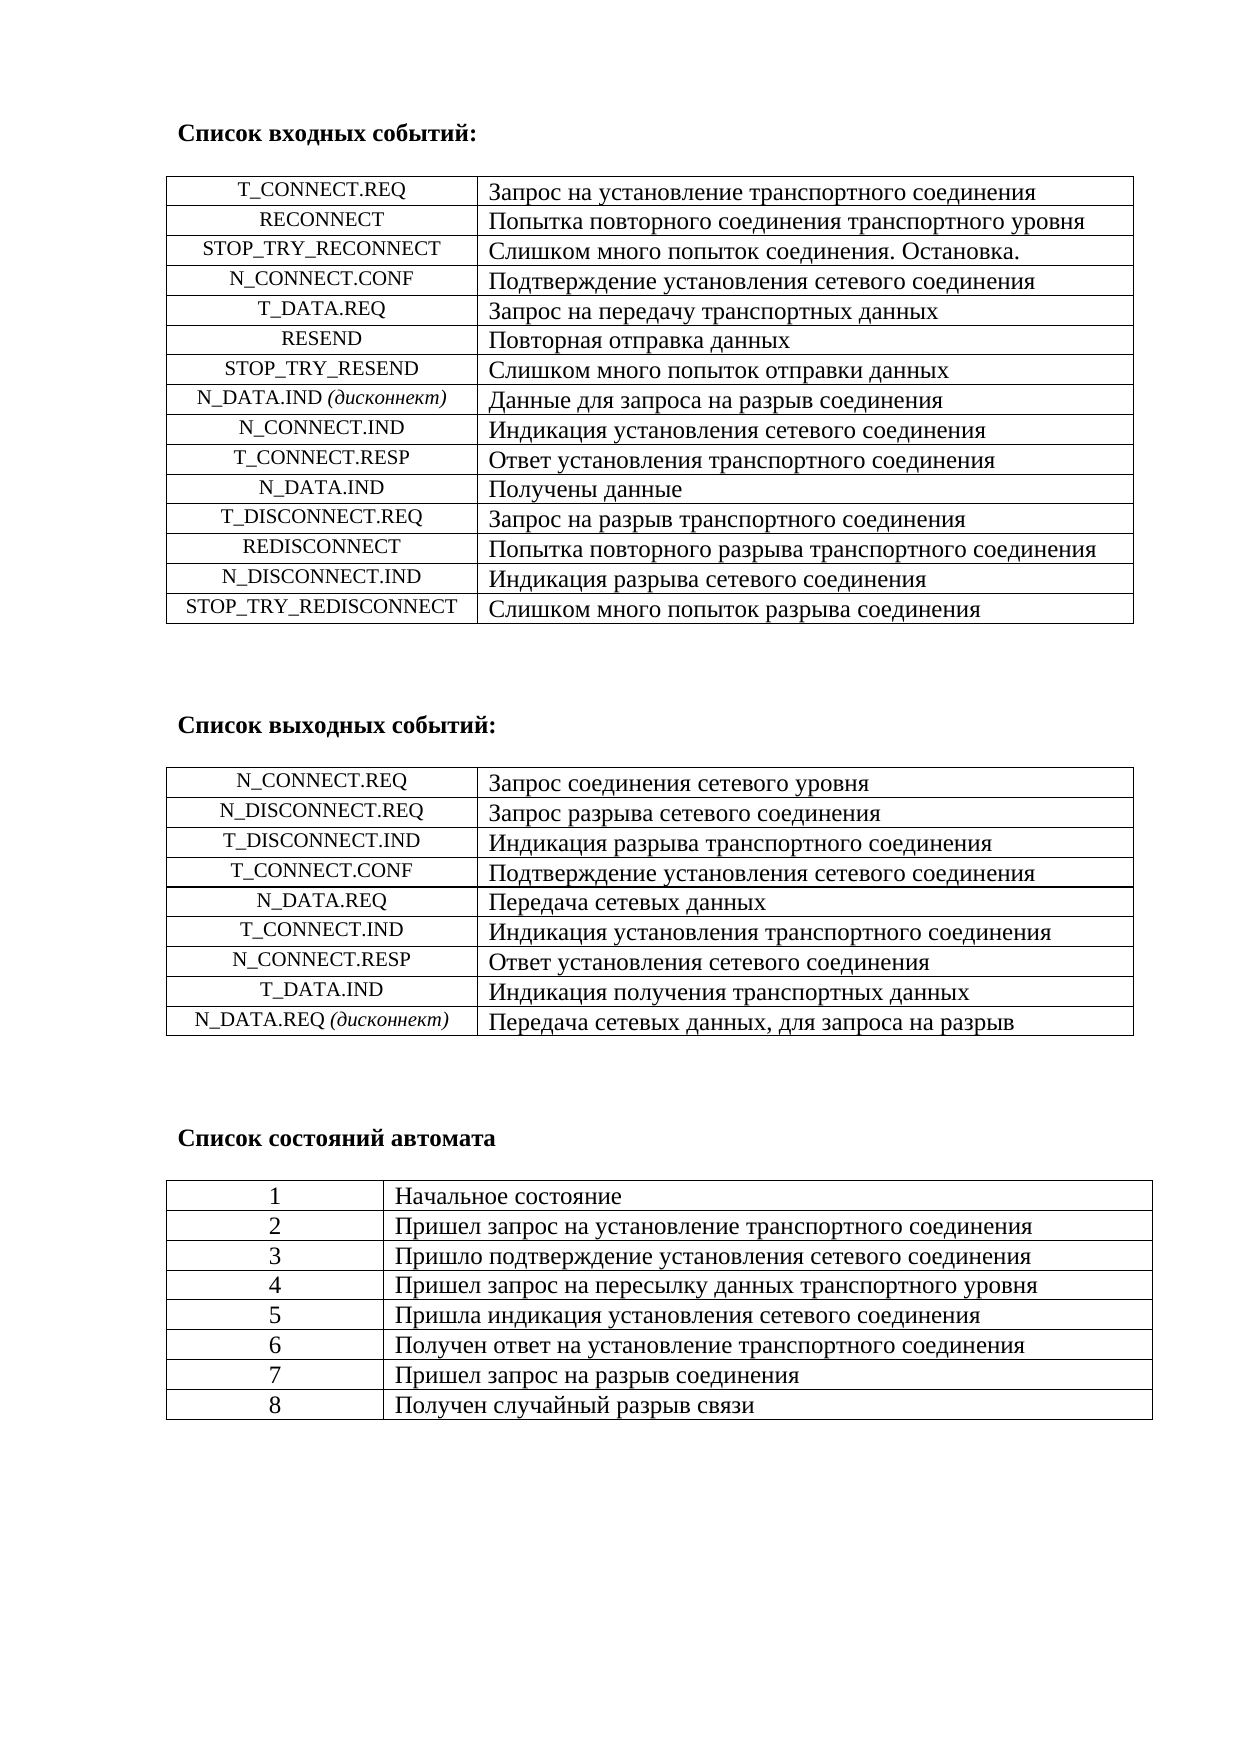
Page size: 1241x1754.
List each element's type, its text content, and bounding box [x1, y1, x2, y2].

table_header T_CONNECT.REQ [167, 177, 477, 205]
table_cell 5 [167, 1300, 383, 1329]
table_cell T_DATA.REQ [167, 296, 477, 324]
table_header N_CONNECT.REQ [167, 768, 477, 797]
table_cell N_CONNECT.RESP [167, 947, 477, 976]
table_cell Запрос на разрыв транспортного соединения [478, 504, 1133, 533]
table_cell Получены данные [478, 475, 1133, 503]
table_cell Индикация установления транспортного соединения [478, 917, 1133, 946]
table_cell N_CONNECT.CONF [167, 266, 477, 295]
table_cell 7 [167, 1360, 383, 1389]
text Список состояний автомата [177, 1123, 1152, 1151]
table_cell 8 [167, 1390, 383, 1418]
table_cell Попытка повторного разрыва транспортного соединения [478, 534, 1133, 563]
table_cell RESEND [167, 326, 477, 354]
table_cell N_DATA.REQ (дисконнект) [167, 1007, 477, 1035]
table_cell 4 [167, 1271, 383, 1299]
table_cell N_DISCONNECT.REQ [167, 798, 477, 827]
table_cell Пришло подтверждение установления сетевого соединения [384, 1241, 1152, 1269]
table_cell 2 [167, 1211, 383, 1240]
table_cell T_DISCONNECT.REQ [167, 504, 477, 533]
table_cell Получен ответ на установление транспортного соединения [384, 1330, 1152, 1359]
table_cell Пришел запрос на пересылку данных транспортного уровня [384, 1271, 1152, 1299]
table_cell Пришел запрос на разрыв соединения [384, 1360, 1152, 1389]
table_cell Попытка повторного соединения транспортного уровня [478, 206, 1133, 235]
table_cell Пришла индикация установления сетевого соединения [384, 1300, 1152, 1329]
table_cell Передача сетевых данных [478, 888, 1133, 916]
table_cell Слишком много попыток разрыва соединения [478, 594, 1133, 622]
table_cell Ответ установления транспортного соединения [478, 445, 1133, 473]
table_cell STOP_TRY_REDISCONNECT [167, 594, 477, 622]
table_cell REDISCONNECT [167, 534, 477, 563]
table_header Начальное состояние [384, 1181, 1152, 1210]
table_cell N_CONNECT.IND [167, 415, 477, 444]
table_cell N_DATA.IND [167, 475, 477, 503]
table_cell Запрос на передачу транспортных данных [478, 296, 1133, 324]
table_header Запрос соединения сетевого уровня [478, 768, 1133, 797]
table_cell Данные для запроса на разрыв соединения [478, 385, 1133, 414]
table_cell Ответ установления сетевого соединения [478, 947, 1133, 976]
text Список выходных событий: [177, 710, 1152, 738]
table_cell T_CONNECT.RESP [167, 445, 477, 473]
table_cell 3 [167, 1241, 383, 1269]
table_header Запрос на установление транспортного соединения [478, 177, 1133, 205]
table_cell Индикация разрыва сетевого соединения [478, 564, 1133, 593]
table_cell Слишком много попыток отправки данных [478, 355, 1133, 384]
table_cell Повторная отправка данных [478, 326, 1133, 354]
table_cell Индикация установления сетевого соединения [478, 415, 1133, 444]
table_cell Слишком много попыток соединения. Остановка. [478, 236, 1133, 265]
table_cell T_DISCONNECT.IND [167, 828, 477, 857]
table_cell Индикация разрыва транспортного соединения [478, 828, 1133, 857]
table_cell Индикация получения транспортных данных [478, 977, 1133, 1006]
table_cell 6 [167, 1330, 383, 1359]
table_cell Подтверждение установления сетевого соединения [478, 858, 1133, 886]
table_cell T_CONNECT.IND [167, 917, 477, 946]
text Список входных событий: [177, 118, 1152, 147]
table_cell T_DATA.IND [167, 977, 477, 1006]
table_cell Пришел запрос на установление транспортного соединения [384, 1211, 1152, 1240]
table_cell Получен случайный разрыв связи [384, 1390, 1152, 1418]
table_cell Передача сетевых данных, для запроса на разрыв [478, 1007, 1133, 1035]
table_cell Запрос разрыва сетевого соединения [478, 798, 1133, 827]
table_header 1 [167, 1181, 383, 1210]
table_cell N_DATA.IND (дисконнект) [167, 385, 477, 414]
table_cell RECONNECT [167, 206, 477, 235]
table_cell N_DATA.REQ [167, 888, 477, 916]
table_cell N_DISCONNECT.IND [167, 564, 477, 593]
table_cell T_CONNECT.CONF [167, 858, 477, 886]
table_cell Подтверждение установления сетевого соединения [478, 266, 1133, 295]
table_cell STOP_TRY_RECONNECT [167, 236, 477, 265]
table_cell STOP_TRY_RESEND [167, 355, 477, 384]
